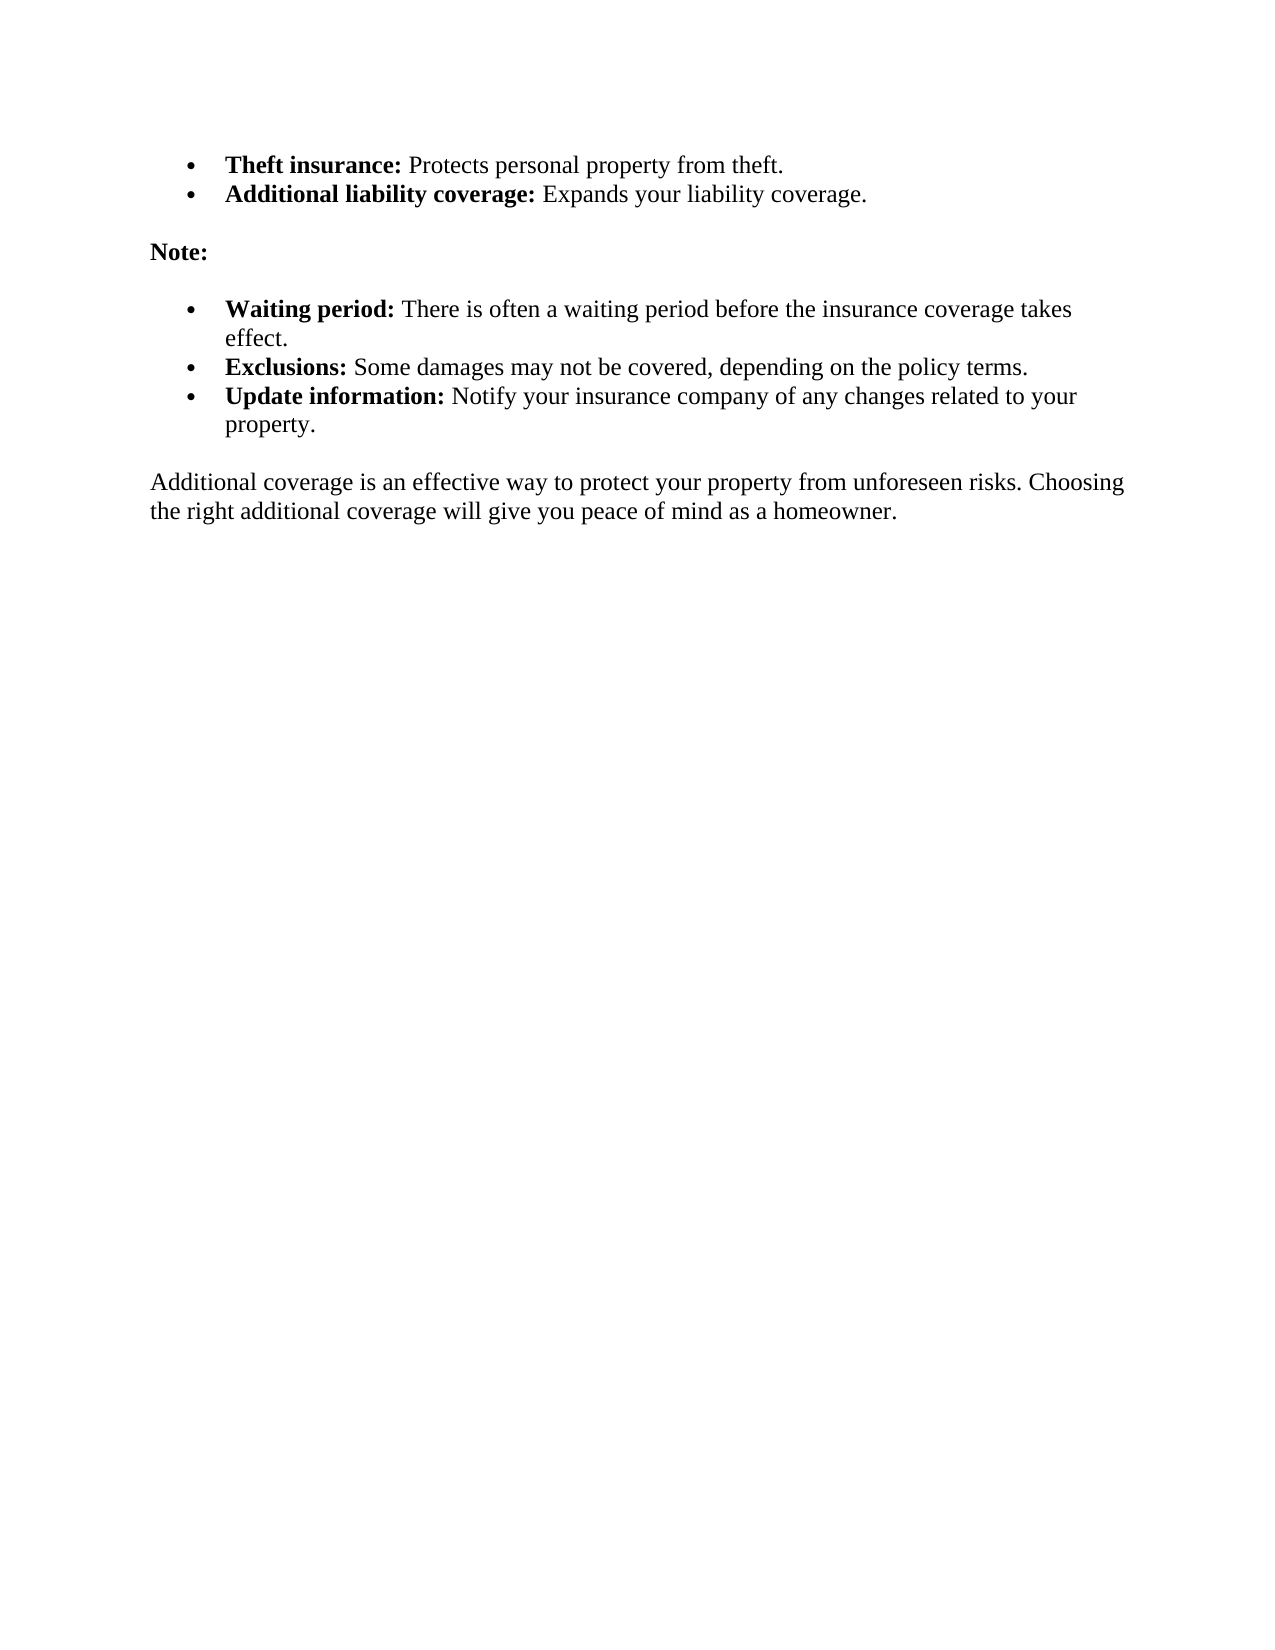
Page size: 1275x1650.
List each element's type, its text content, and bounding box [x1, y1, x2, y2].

list Additional liability coverage: Expands your liability coverage. [187, 179, 1125, 207]
list Update information: Notify your insurance company of any changes related to your property. [187, 381, 1125, 438]
text Additional coverage is an effective way to protect your property from unforeseen risks. Choosing the right additional coverage will give you peace of mind as a homeowner. [150, 467, 1125, 525]
list Exclusions: Some damages may not be covered, depending on the policy terms. [187, 352, 1125, 381]
text Note: [150, 237, 1125, 265]
list Theft insurance: Protects personal property from theft. [187, 150, 1125, 179]
list Waiting period: There is often a waiting period before the insurance coverage takes effect. [187, 294, 1125, 352]
